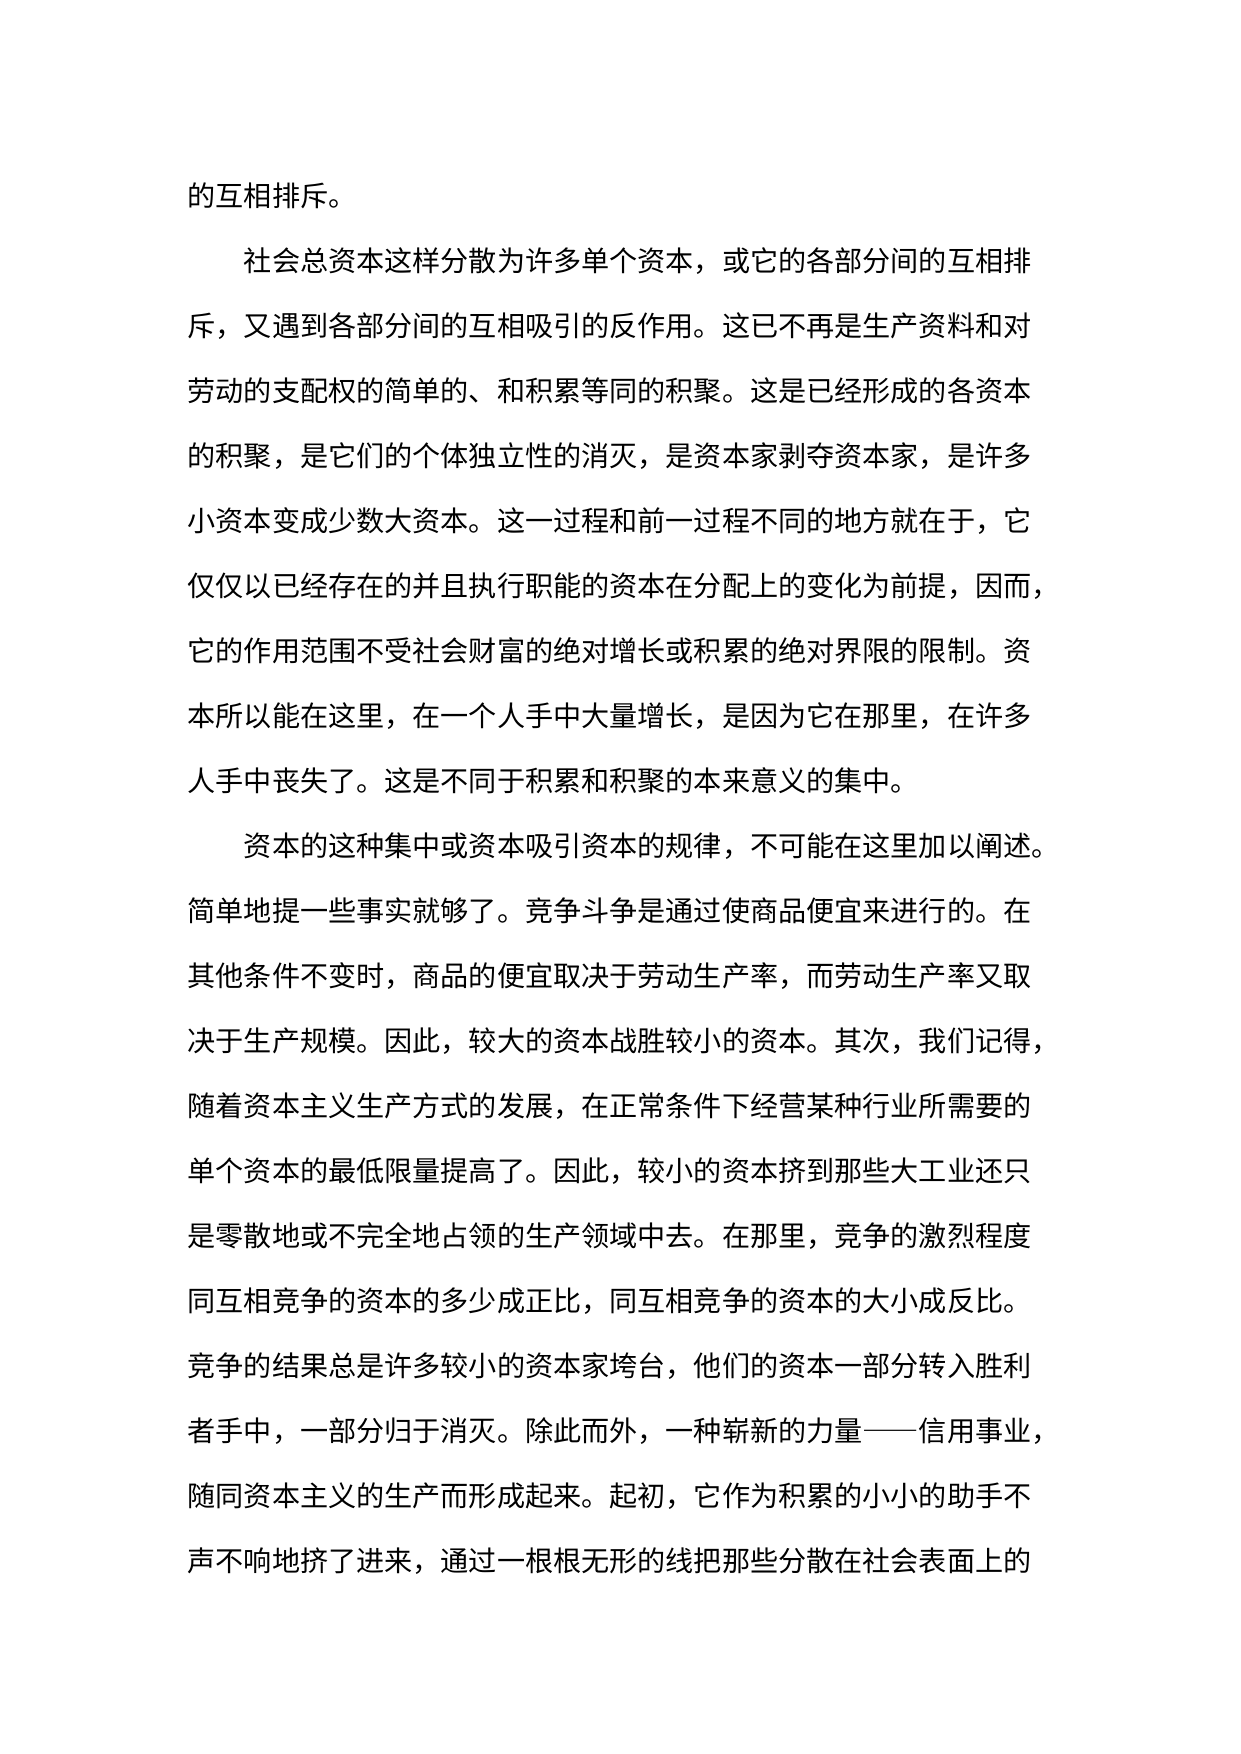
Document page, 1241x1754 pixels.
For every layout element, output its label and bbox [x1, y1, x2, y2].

text [187, 162, 1053, 1592]
